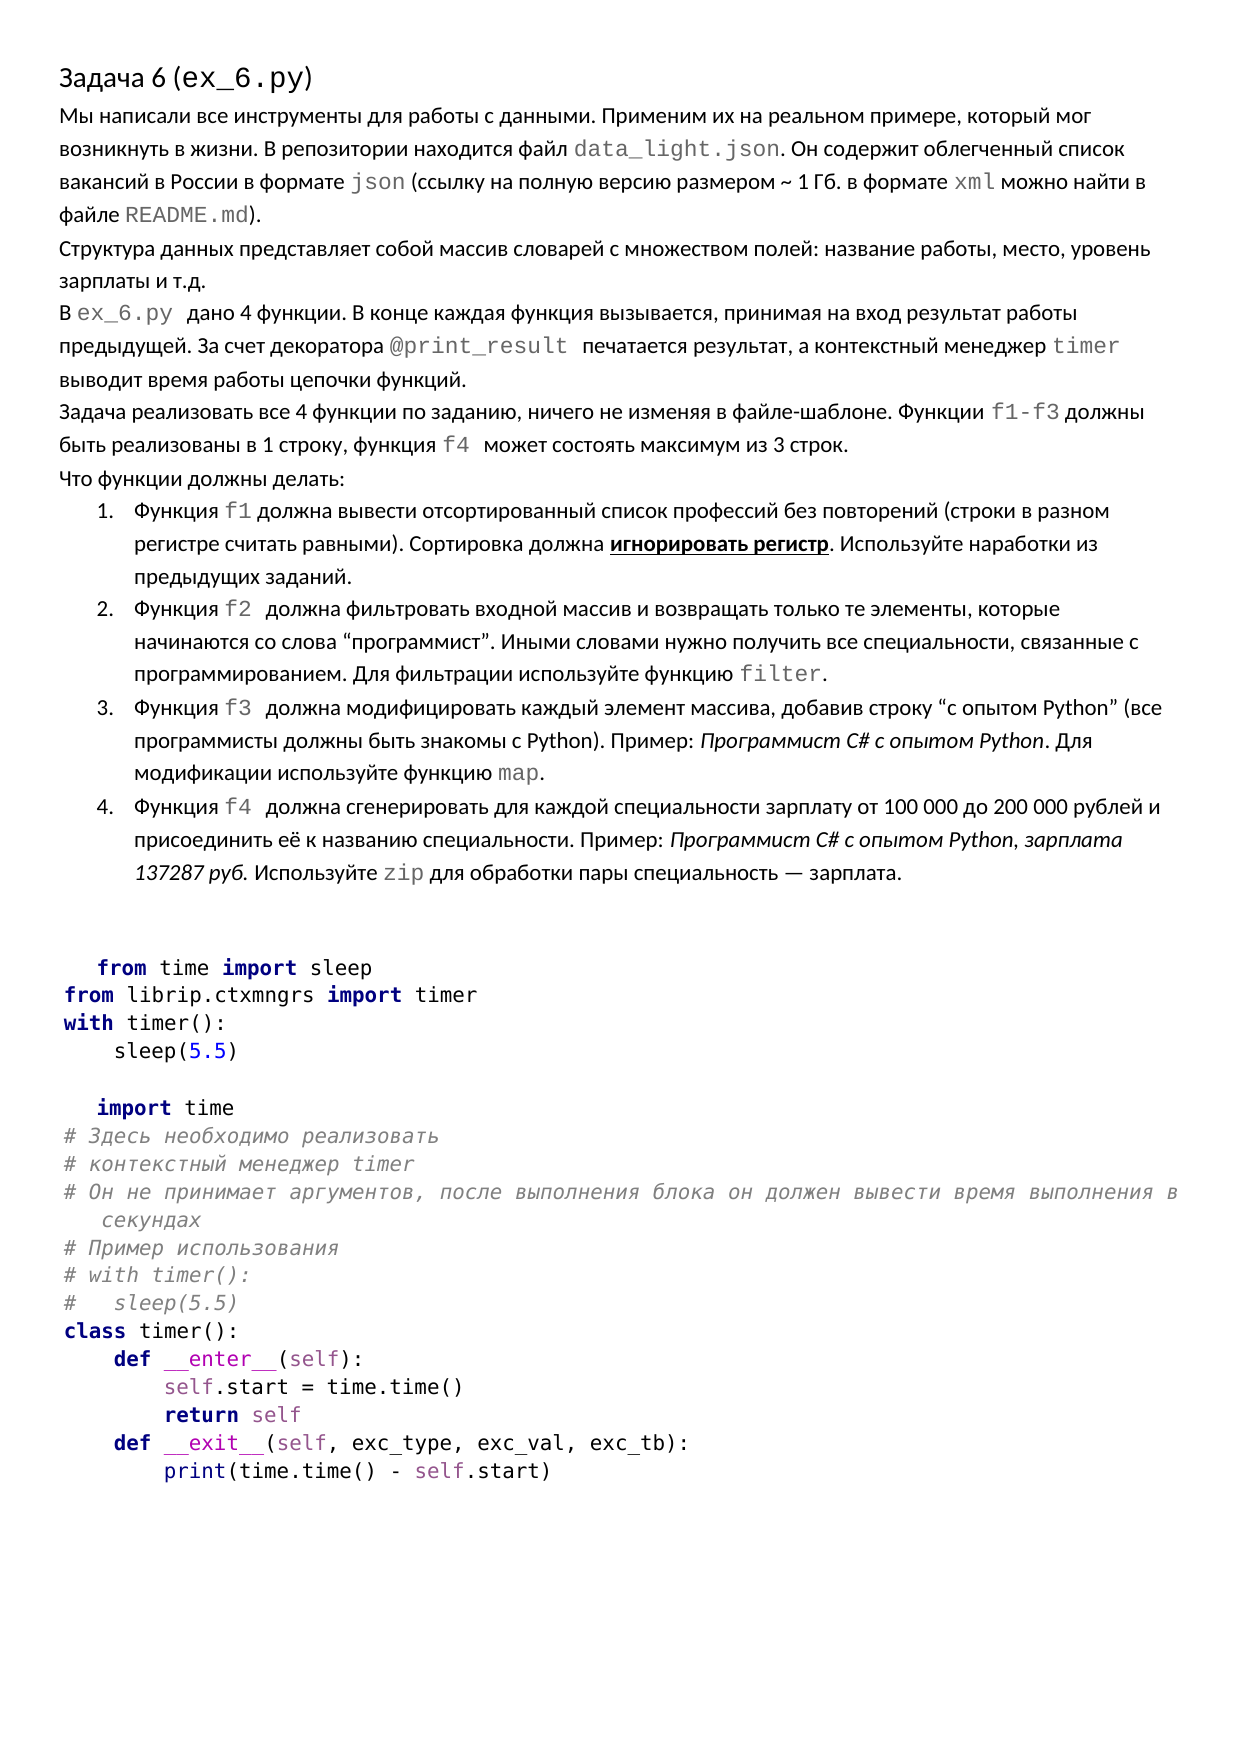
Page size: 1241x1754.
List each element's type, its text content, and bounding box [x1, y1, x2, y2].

list Функция f1 должна вывести отсортированный список профессий без повторений (строки в разном регистре считать равными). Сортировка должна игнорировать регистр. Используйте наработки из предыдущих заданий. [96, 496, 1181, 590]
text # Здесь необходимо реализовать [64, 1124, 1181, 1148]
text Что функции должны делать: [59, 464, 1181, 492]
text В ex_6.py дано 4 функции. В конце каждая функция вызывается, принимая на вход результат работы предыдущей. За счет декоратора @print_result печатается результат, а контекстный менеджер timer выводит время работы цепочки функций. [59, 298, 1181, 393]
text # Он не принимает аргументов, после выполнения блока он должен вывести время выполнения в секундах [64, 1180, 1181, 1232]
text import time [96, 1096, 1181, 1121]
text Мы написали все инструменты для работы с данными. Применим их на реальном примере, который мог возникнуть в жизни. В репозитории находится файл data_light.json. Он содержит облегченный список вакансий в России в формате json (ссылку на полную версию размером ~ 1 Гб. в формате xml можно найти в файле README.md). [59, 102, 1181, 229]
text from time import sleep [96, 956, 1181, 980]
text sleep(5.5) [64, 1039, 1181, 1063]
list Функция f3 должна модифицировать каждый элемент массива, добавив строку “с опытом Python” (все программисты должны быть знакомы с Python). Пример: Программист C# с опытом Python. Для модификации используйте функцию map. [96, 693, 1181, 788]
text # sleep(5.5) [64, 1291, 1181, 1315]
text from librip.ctxmngrs import timer [64, 983, 1181, 1008]
list Функция f2 должна фильтровать входной массив и возвращать только те элементы, которые начинаются со слова “программист”. Иными словами нужно получить все специальности, связанные с программированием. Для фильтрации используйте функцию filter. [96, 594, 1181, 689]
text class timer(): [64, 1319, 1181, 1343]
text self.start = time.time() [64, 1375, 1181, 1399]
text Задача реализовать все 4 функции по заданию, ничего не изменяя в файле-шаблоне. Функции f1-f3 должны быть реализованы в 1 строку, функция f4 может состоять максимум из 3 строк. [59, 397, 1181, 460]
text Задача 6 (ex_6.py) [59, 59, 1181, 96]
text # контекстный менеджер timer [64, 1152, 1181, 1176]
text # with timer(): [64, 1263, 1181, 1288]
text # Пример использования [64, 1236, 1181, 1260]
text print(time.time() - self.start) [64, 1459, 1181, 1483]
text def __enter__(self): [64, 1347, 1181, 1371]
text with timer(): [64, 1011, 1181, 1035]
text def __exit__(self, exc_type, exc_val, exc_tb): [64, 1431, 1181, 1455]
text return self [64, 1403, 1181, 1427]
list Функция f4 должна сгенерировать для каждой специальности зарплату от 100 000 до 200 000 рублей и присоединить её к названию специальности. Пример: Программист C# с опытом Python, зарплата 137287 руб. Используйте zip для обработки пары специальность — зарплата. [96, 792, 1181, 887]
text Структура данных представляет собой массив словарей с множеством полей: название работы, место, уровень зарплаты и т.д. [59, 234, 1181, 294]
